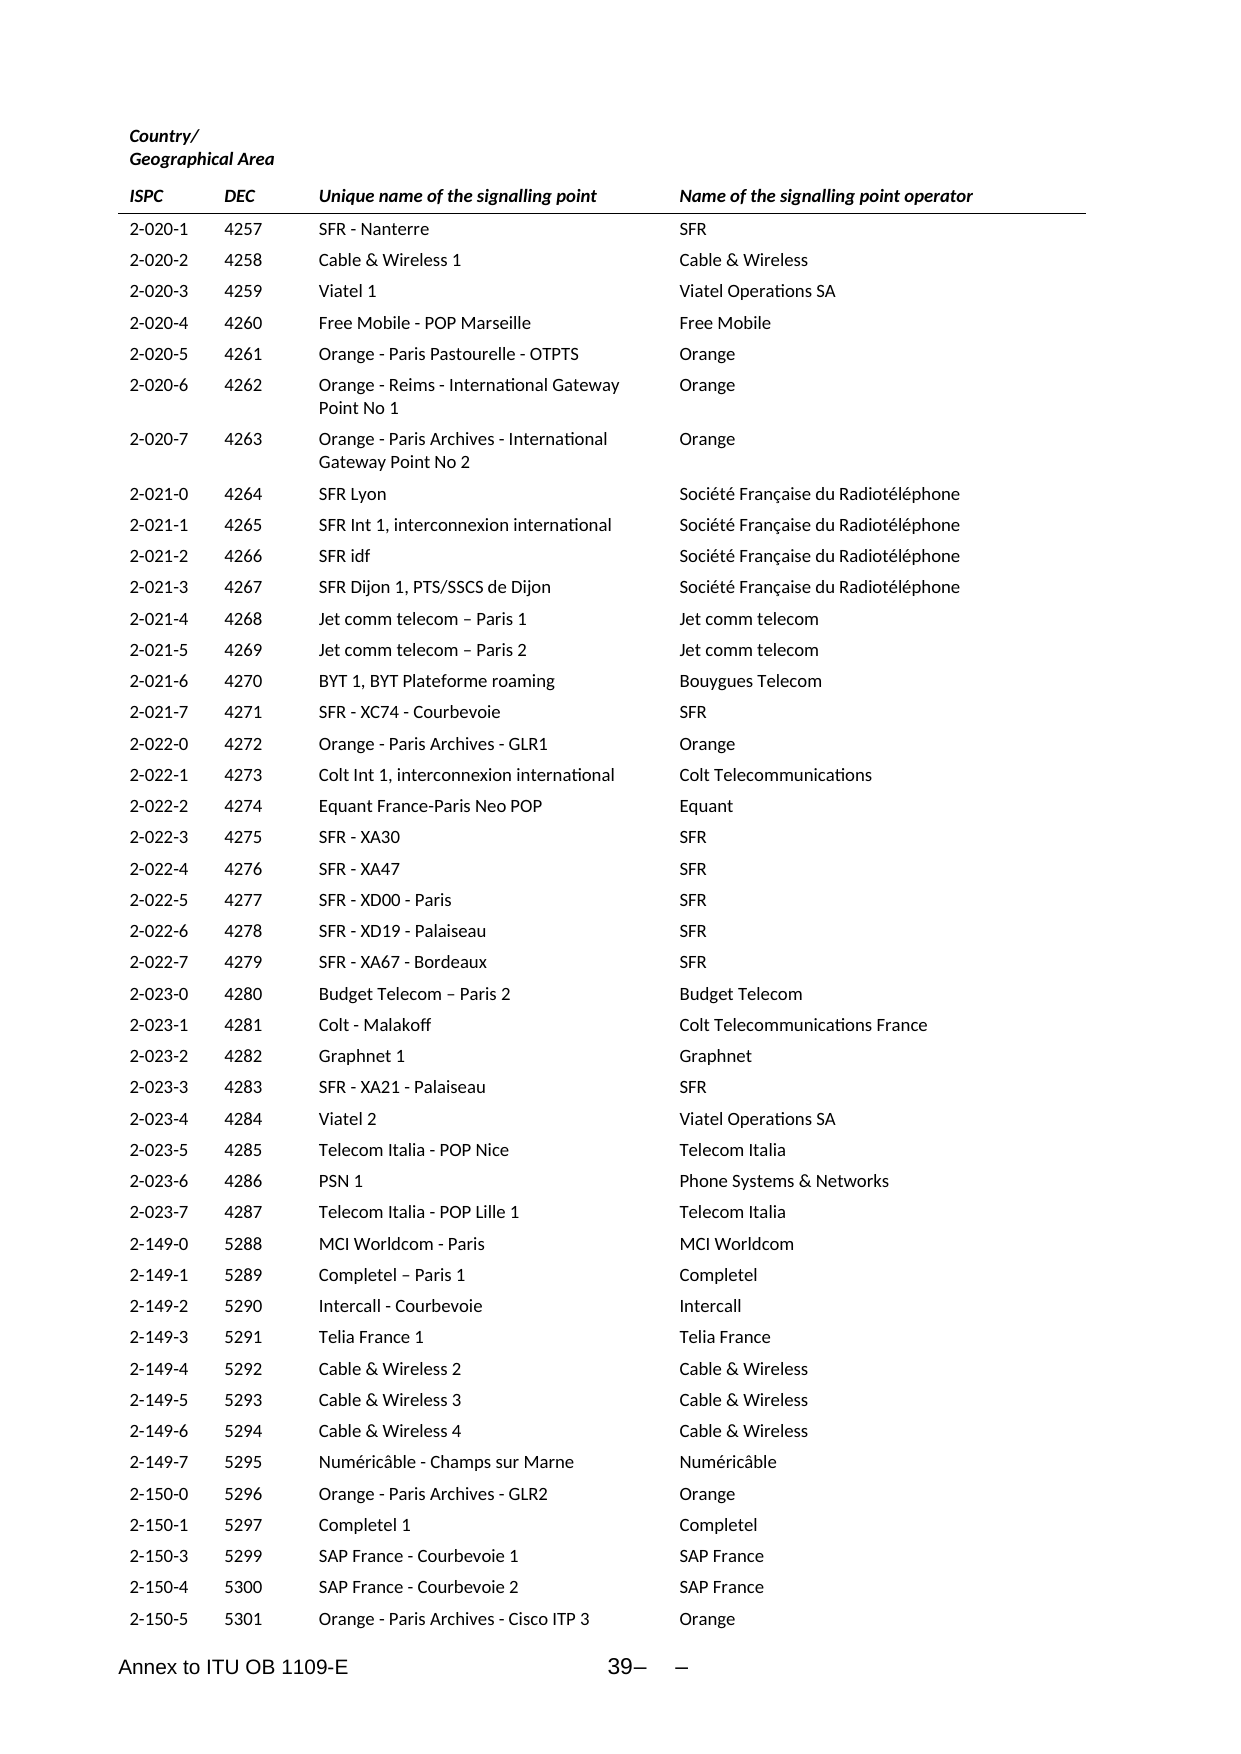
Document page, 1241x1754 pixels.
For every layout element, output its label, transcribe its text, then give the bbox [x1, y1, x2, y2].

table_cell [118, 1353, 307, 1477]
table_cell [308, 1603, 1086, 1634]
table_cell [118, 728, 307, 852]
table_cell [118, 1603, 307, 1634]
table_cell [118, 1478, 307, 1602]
table_cell DEC [213, 176, 307, 213]
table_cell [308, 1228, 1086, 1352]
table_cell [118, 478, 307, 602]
table_header Country/ Geographical Area [118, 118, 307, 176]
table_cell ISPC [118, 176, 213, 213]
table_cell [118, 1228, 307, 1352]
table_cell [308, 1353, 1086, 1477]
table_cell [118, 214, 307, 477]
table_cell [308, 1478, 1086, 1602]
table_header Name of the signalling point operator [668, 118, 1086, 213]
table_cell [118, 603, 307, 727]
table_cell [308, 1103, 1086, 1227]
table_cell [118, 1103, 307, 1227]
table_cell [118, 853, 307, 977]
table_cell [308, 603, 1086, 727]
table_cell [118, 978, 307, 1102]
table_header Unique name of the signalling point [308, 118, 668, 213]
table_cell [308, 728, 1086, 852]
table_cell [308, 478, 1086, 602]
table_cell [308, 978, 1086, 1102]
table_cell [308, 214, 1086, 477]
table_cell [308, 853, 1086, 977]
